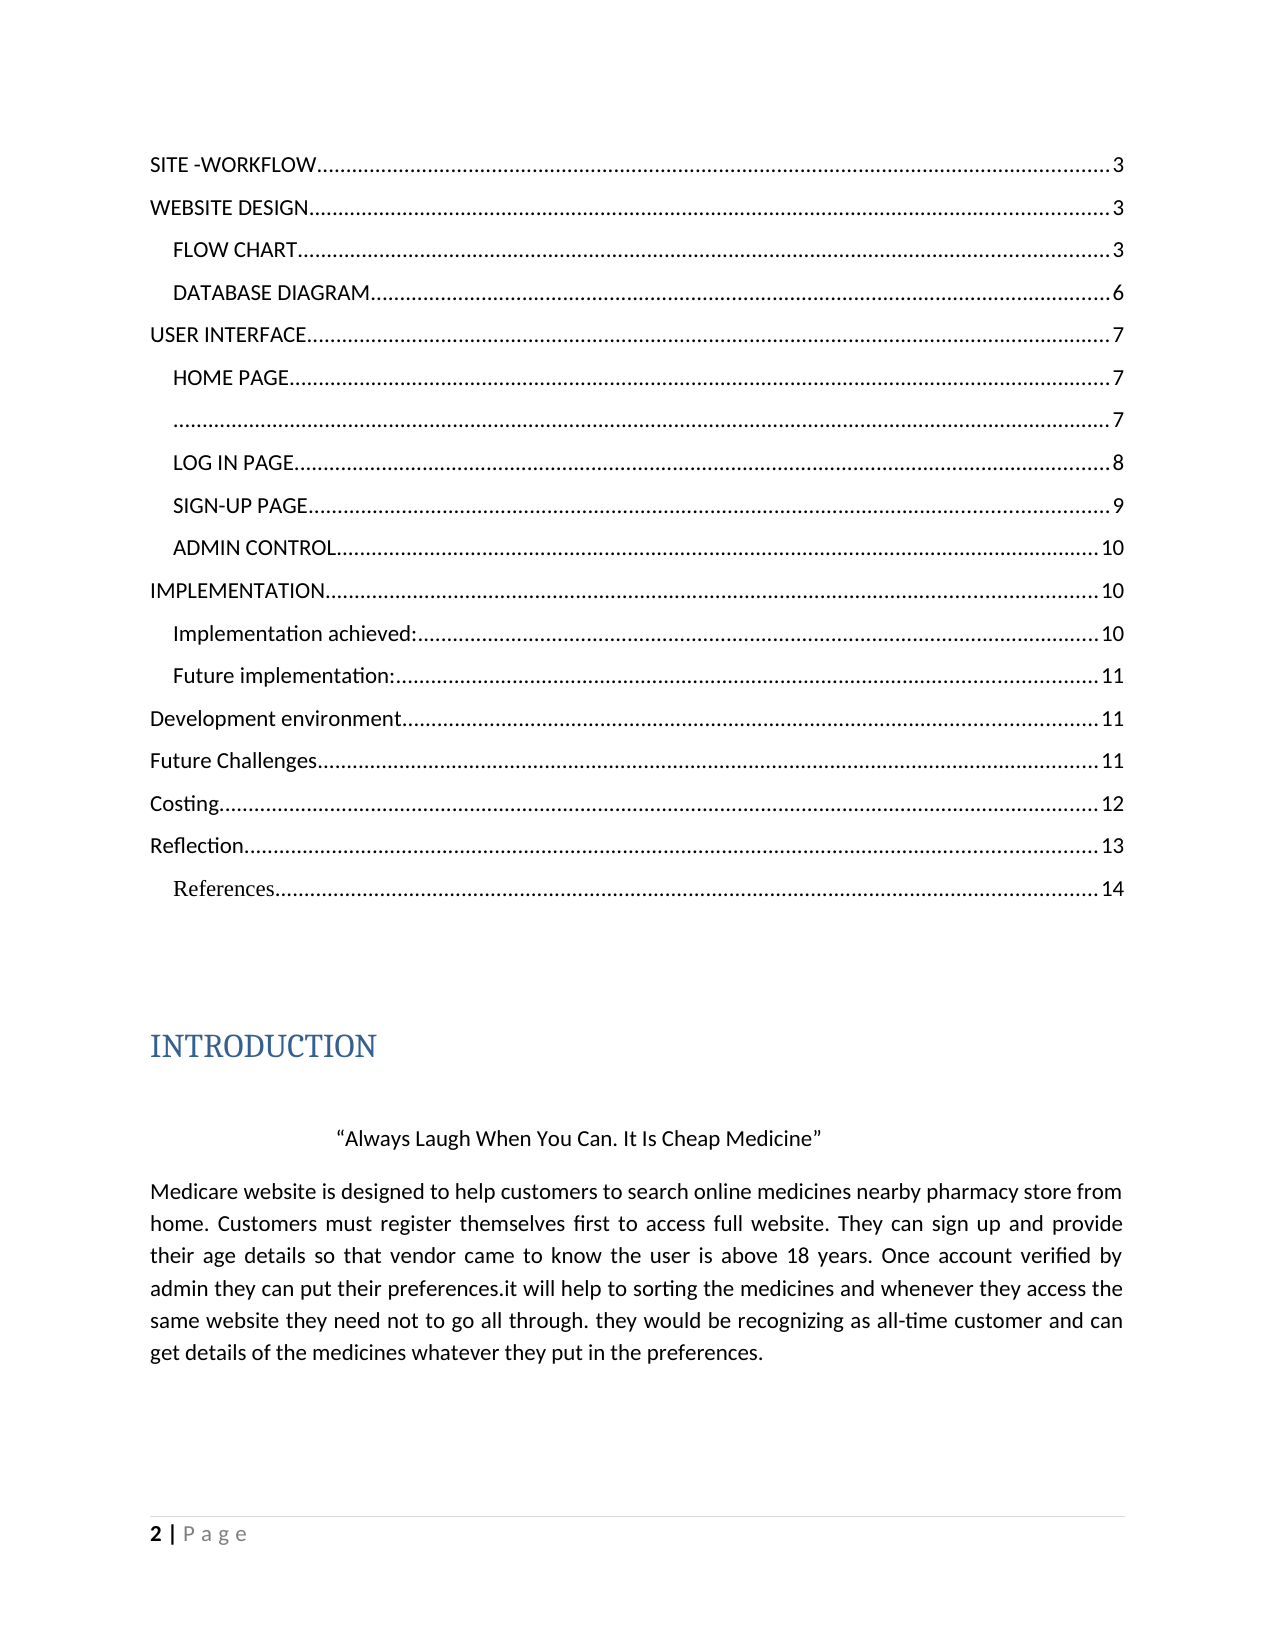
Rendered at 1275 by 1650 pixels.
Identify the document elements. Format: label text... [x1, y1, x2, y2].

text “Always Laugh When You Can. It Is Cheap Medicine” [150, 1124, 1125, 1152]
text Medicare website is designed to help customers to search online medicines nearby pharmacy store from home. Customers must register themselves first to access full website. They can sign up and provide their age details so that vendor came to know the user is above 18 years. Once account verified by admin they can put their preferences.it will help to sorting the medicines and whenever they access the same website they need not to go all through. they would be recognizing as all-time customer and can get details of the medicines whatever they put in the preferences. [150, 1177, 1125, 1366]
subtitle INTRODUCTION [150, 1027, 1125, 1065]
